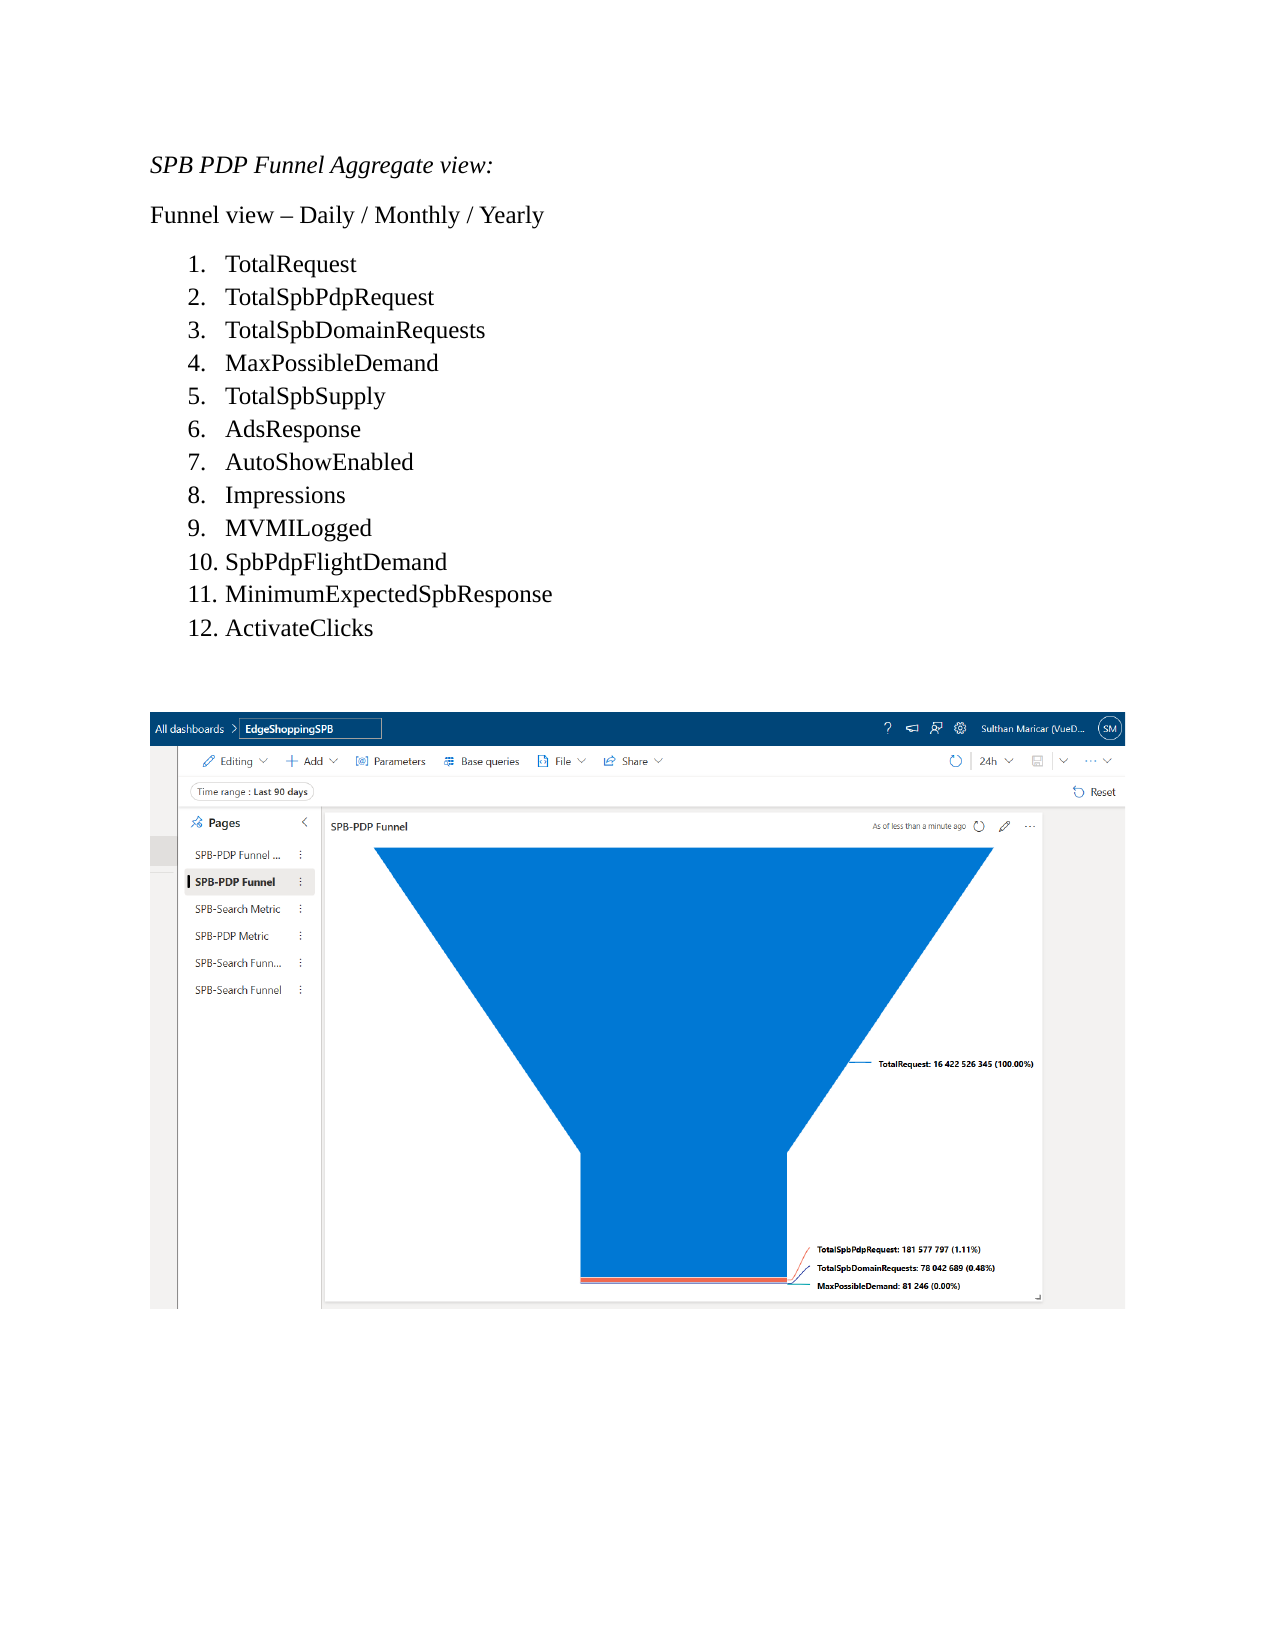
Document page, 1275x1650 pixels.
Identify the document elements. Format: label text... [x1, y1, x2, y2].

list AutoShowEnabled [187, 447, 1125, 476]
picture [150, 712, 1125, 1309]
list MinimumExpectedSpbResponse [187, 579, 1125, 608]
text Funnel view – Daily / Monthly / Yearly [150, 200, 1125, 228]
list TotalSpbSupply [187, 381, 1125, 410]
list TotalSpbPdpRequest [187, 282, 1125, 311]
list Impressions [187, 481, 1125, 509]
text SPB PDP Funnel Aggregate view: [150, 150, 1125, 179]
list ActivateClicks [187, 613, 1125, 641]
list TotalRequest [187, 249, 1125, 278]
list MVMILogged [187, 513, 1125, 542]
list MaxPossibleDemand [187, 348, 1125, 377]
list SpbPdpFlightDemand [187, 547, 1125, 575]
list TotalSpbDomainRequests [187, 315, 1125, 344]
list AdsResponse [187, 414, 1125, 443]
